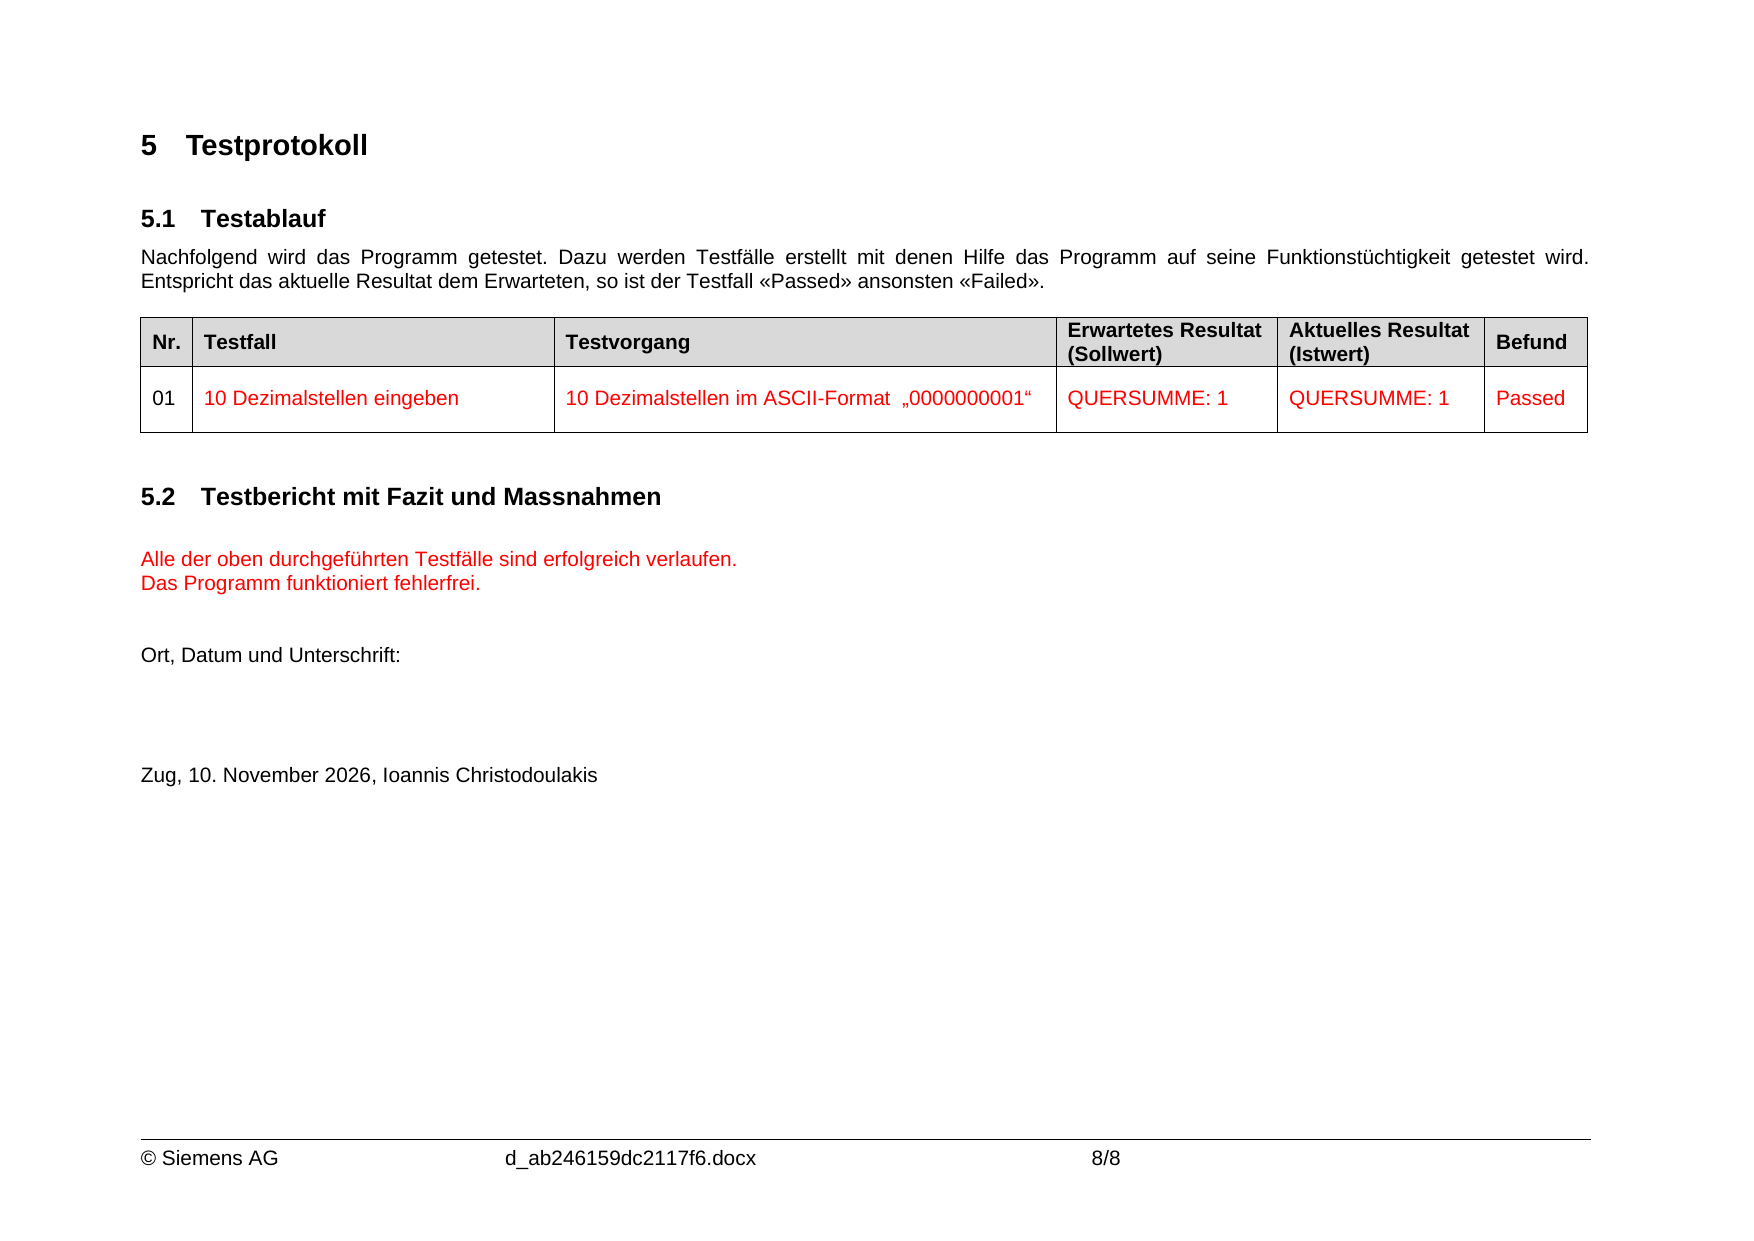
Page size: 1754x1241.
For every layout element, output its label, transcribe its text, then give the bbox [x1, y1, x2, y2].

table_header Befund [1485, 318, 1587, 366]
subtitle Testablauf [141, 204, 1591, 232]
table_cell QUERSUMME: 1 [1278, 367, 1484, 432]
table_header Nr. [141, 318, 192, 366]
subtitle Testbericht mit Fazit und Massnahmen [141, 482, 1591, 511]
table_header Testvorgang [555, 318, 1056, 366]
text Alle der oben durchgeführten Testfälle sind erfolgreich verlaufen. [141, 547, 1591, 571]
table_header Testfall [193, 318, 554, 366]
table_header Aktuelles Resultat (Istwert) [1278, 318, 1484, 366]
table_cell QUERSUMME: 1 [1057, 367, 1277, 432]
table_cell 10 Dezimalstellen eingeben [193, 367, 554, 432]
table_cell 10 Dezimalstellen im ASCII-Format „0000000001“ [555, 367, 1056, 432]
table_cell Passed [1485, 367, 1587, 432]
table_cell 01 [141, 367, 192, 432]
text Zug, 14. Januar 2018, Ioannis Christodoulakis [141, 763, 1591, 787]
text Ort, Datum und Unterschrift: [141, 643, 1591, 667]
subtitle Testprotokoll [141, 128, 1591, 162]
text Nachfolgend wird das Programm getestet. Dazu werden Testfälle erstellt mit denen Hilfe das Programm auf seine Funktionstüchtigkeit getestet wird. Entspricht das aktuelle Resultat dem Erwarteten, so ist der Testfall «Passed» ansonsten «Failed». [141, 245, 1591, 293]
table_header Erwartetes Resultat (Sollwert) [1057, 318, 1277, 366]
text Das Programm funktioniert fehlerfrei. [141, 571, 1591, 595]
